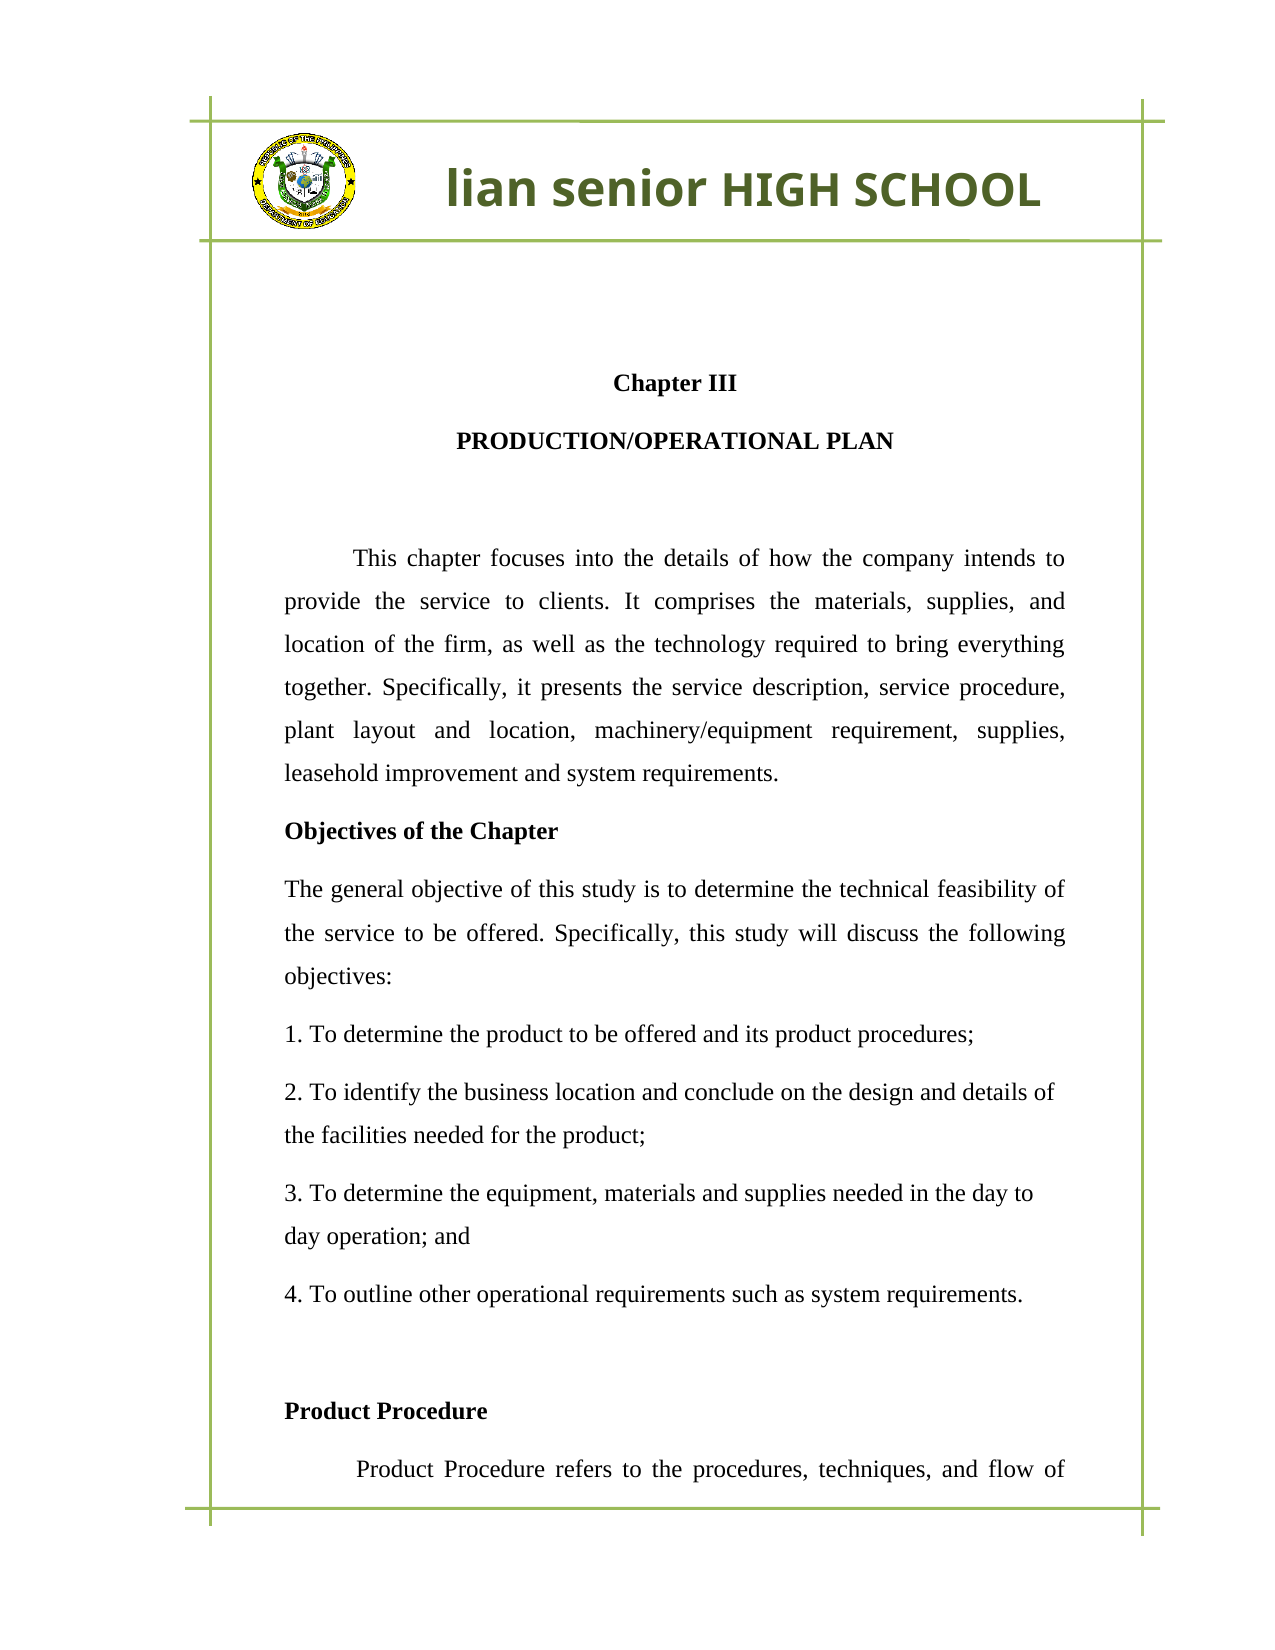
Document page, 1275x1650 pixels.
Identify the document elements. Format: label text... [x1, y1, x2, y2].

text 4. To outline other operational requirements such as system requirements. [284, 1279, 1066, 1308]
text Objectives of the Chapter [284, 816, 1066, 845]
text The general objective of this study is to determine the technical feasibility of the service to be offered. Specifically, this study will discuss the following objectives: [284, 874, 1066, 989]
text Chapter III [284, 368, 1066, 397]
text Product Procedure [284, 1396, 1066, 1424]
text 2. To identify the business location and conclude on the design and details of the facilities needed for the product; [284, 1077, 1066, 1149]
text 3. To determine the equipment, materials and supplies needed in the day to day operation; and [284, 1178, 1066, 1250]
text PRODUCTION/OPERATIONAL PLAN [284, 426, 1066, 455]
text This chapter focuses into the details of how the company intends to provide the service to clients. It comprises the materials, supplies, and location of the firm, as well as the technology required to bring everything together. Specifically, it presents the service description, service procedure, plant layout and location, machinery/equipment requirement, supplies, leasehold improvement and system requirements. [284, 543, 1066, 787]
text 1. To determine the product to be offered and its product procedures; [284, 1019, 1066, 1048]
picture [252, 133, 356, 229]
